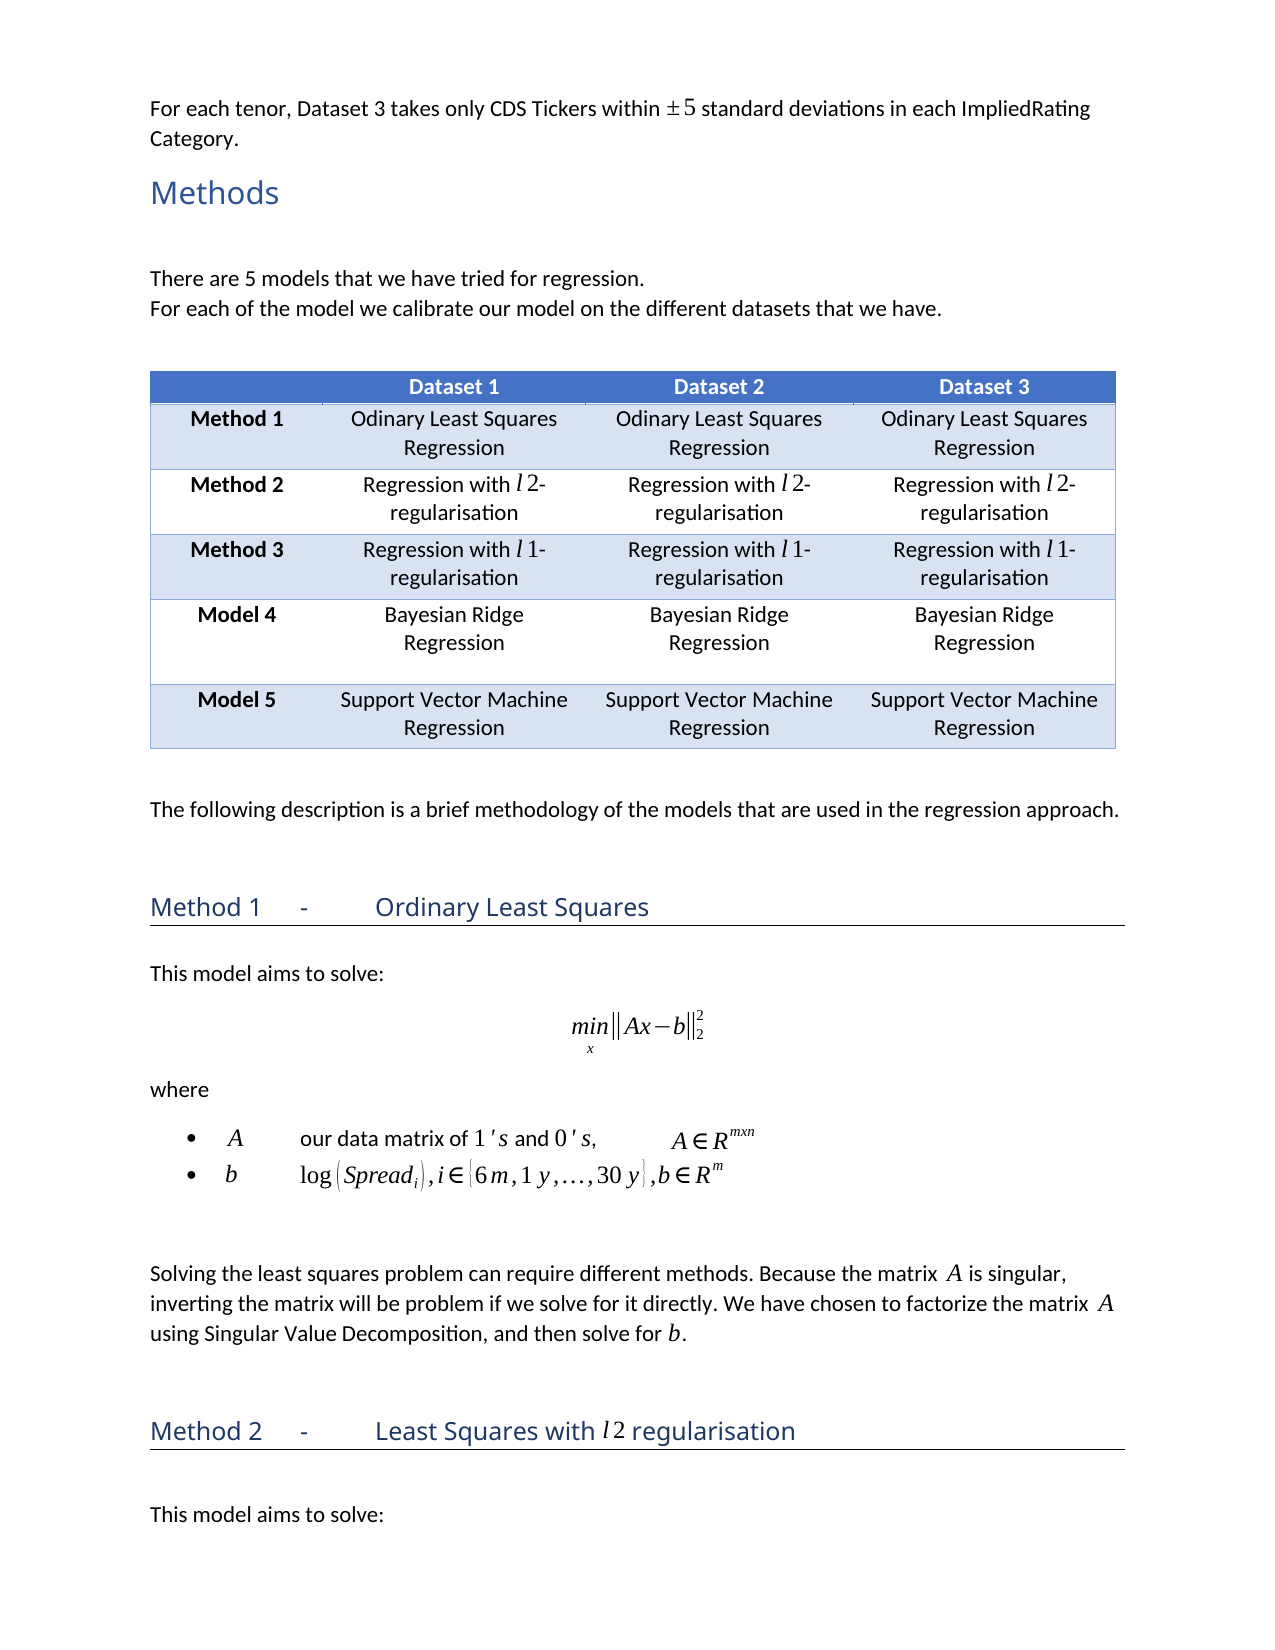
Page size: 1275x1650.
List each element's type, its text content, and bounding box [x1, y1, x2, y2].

text There are 5 models that we have tried for regression. For each of the model we calibrate our model on the different datasets that we have. [150, 264, 1125, 352]
table_header Dataset 1 [323, 372, 585, 403]
table_header Dataset 2 [586, 372, 853, 403]
table_cell Model 4 [151, 600, 323, 684]
table_header [151, 372, 322, 403]
table_cell Bayesian Ridge Regression [853, 600, 1115, 684]
table_cell Bayesian Ridge Regression [585, 600, 853, 684]
subtitle Method 1 - Ordinary Least Squares [150, 889, 1125, 925]
table_cell Bayesian Ridge Regression [323, 600, 585, 684]
table_cell Regression with -regularisation [853, 470, 1115, 534]
text where [150, 1075, 1125, 1103]
text For each tenor, Dataset 3 takes only CDS Tickers within standard deviations in each ImpliedRating Category. [150, 94, 1125, 152]
text This model aims to solve: [150, 1500, 1125, 1558]
text Solving the least squares problem can require different methods. Because the matrix is singular, inverting the matrix will be problem if we solve for it directly. We have chosen to factorize the matrix using Singular Value Decomposition, and then solve for . [150, 1259, 1125, 1347]
table_cell Odinary Least Squares Regression [323, 405, 585, 469]
table_header Dataset 3 [854, 372, 1115, 403]
text The following description is a brief methodology of the models that are used in the regression approach. [150, 796, 1125, 823]
subtitle Method 2 - Least Squares with regularisation [150, 1413, 1125, 1449]
table_cell Support Vector Machine Regression [853, 685, 1115, 748]
table_cell Regression with -regularisation [323, 535, 585, 599]
table_cell Regression with -regularisation [853, 535, 1115, 599]
subtitle Methods [150, 171, 1125, 213]
table_cell Method 3 [151, 535, 323, 599]
text This model aims to solve: [150, 929, 1125, 987]
table_cell Method 1 [151, 405, 323, 469]
table_cell Odinary Least Squares Regression [853, 405, 1115, 469]
table_cell Odinary Least Squares Regression [585, 405, 853, 469]
table_cell Regression with -regularisation [323, 470, 585, 534]
table_cell Support Vector Machine Regression [585, 685, 853, 748]
table_cell Regression with -regularisation [585, 470, 853, 534]
table_cell Support Vector Machine Regression [323, 685, 585, 748]
table_cell Model 5 [151, 685, 323, 748]
table_cell Regression with -regularisation [585, 535, 853, 599]
list our data matrix of and , [187, 1122, 1125, 1154]
table_cell Method 2 [151, 470, 323, 534]
